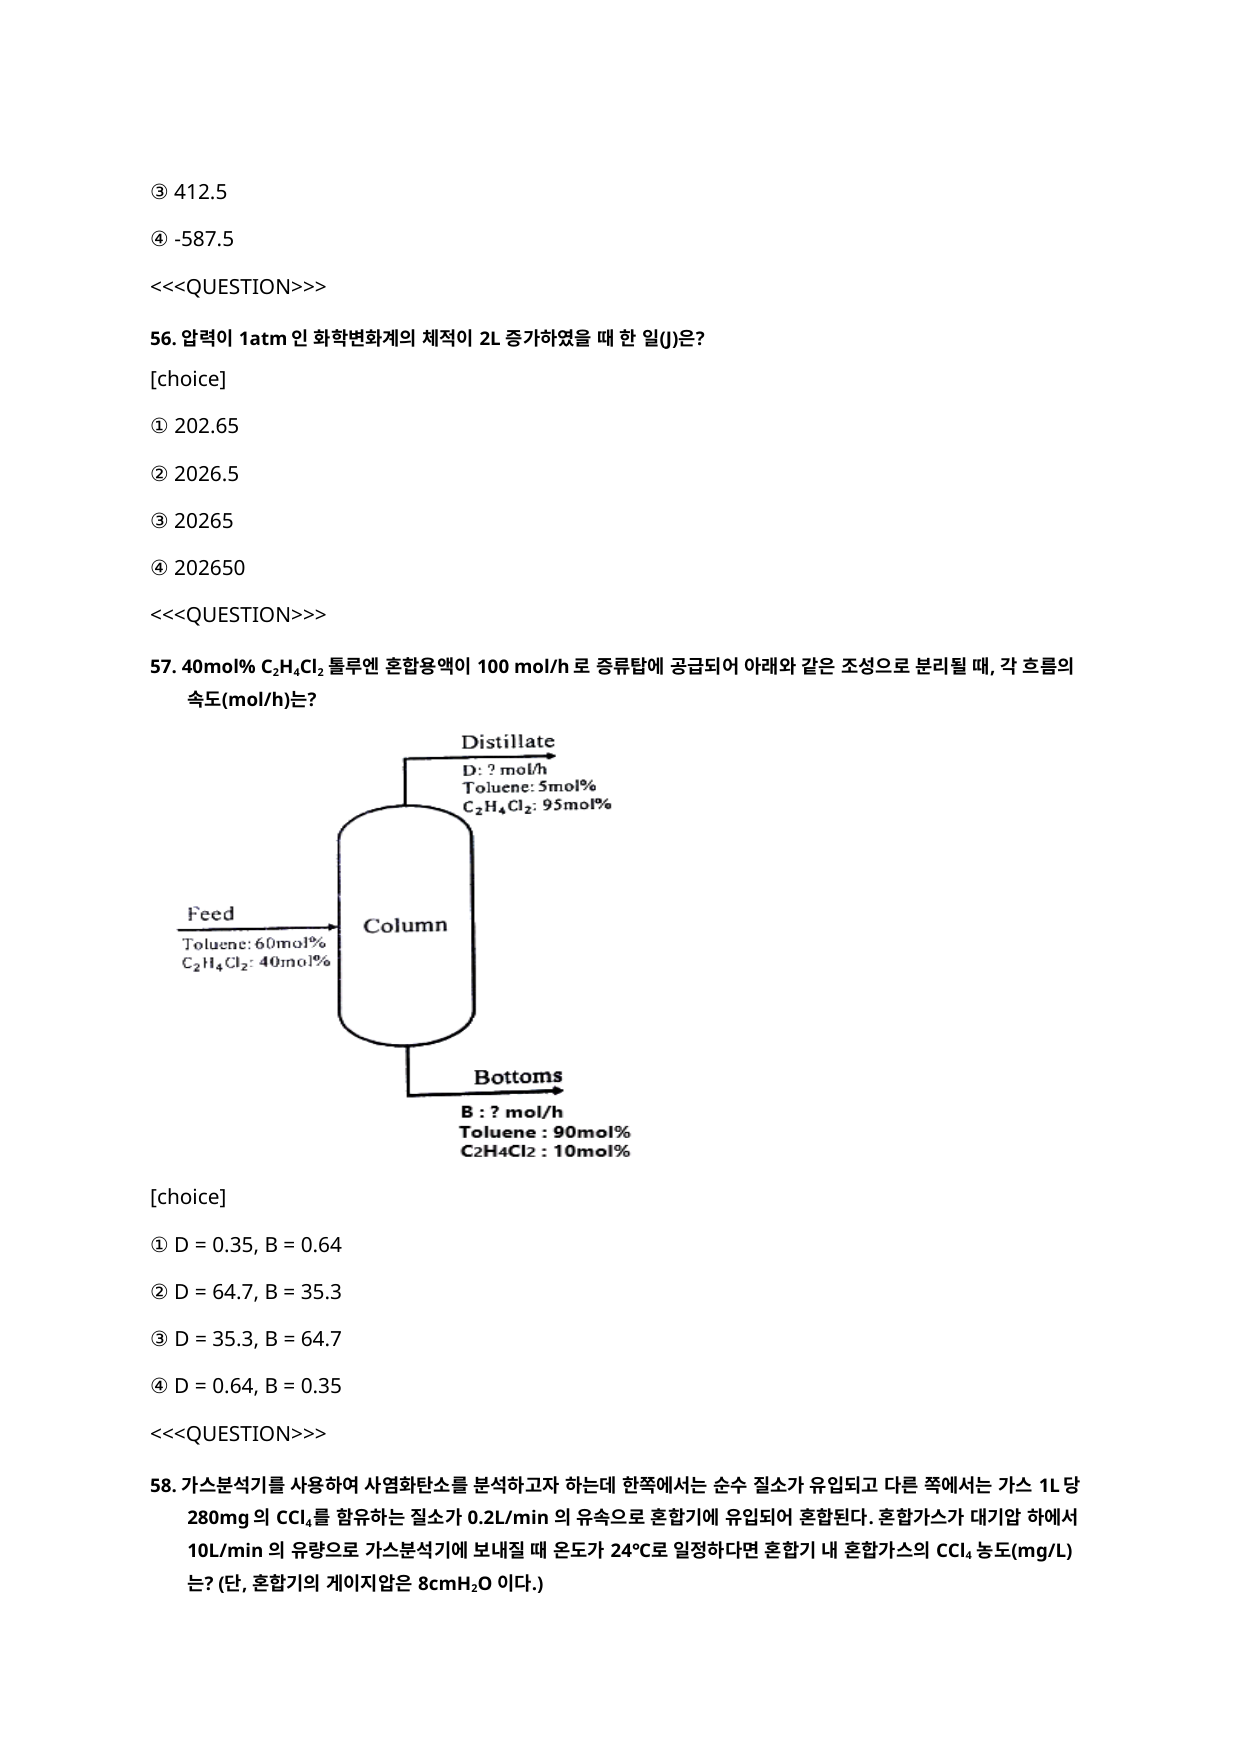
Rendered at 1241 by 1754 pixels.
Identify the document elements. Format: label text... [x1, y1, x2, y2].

text [choice] [150, 1182, 1090, 1211]
text 56. 압력이 1atm인 화학변화계의 체적이 2L 증가하였을 때 한 일(J)은? [150, 323, 1090, 350]
text ① 202.65 [150, 411, 1090, 440]
text ④ -587.5 [150, 224, 1090, 253]
text ① D = 0.35, B = 0.64 [150, 1230, 1090, 1258]
text <<<QUESTION>>> [150, 1419, 1090, 1447]
text ② D = 64.7, B = 35.3 [150, 1277, 1090, 1306]
text ④ 202650 [150, 553, 1090, 582]
text ③ D = 35.3, B = 64.7 [150, 1324, 1090, 1353]
text ③ 20265 [150, 506, 1090, 534]
text 58. 가스분석기를 사용하여 사염화탄소를 분석하고자 하는데 한쪽에서는 순수 질소가 유입되고 다른 쪽에서는 가스 1L당 280mg의 CCl4를 함유하는 질소가 0.2L/min 의 유속으로 혼합기에 유입되어 혼합된다. 혼합가스가 대기압 하에서 10L/min 의 유량으로 가스분석기에 보내질 때 온도가 24℃로 일정하다면 혼합기 내 혼합가스의 CCl4 농도(mg/L)는? (단, 혼합기의 게이지압은 8cmH2O 이다.) [150, 1470, 1090, 1595]
text <<<QUESTION>>> [150, 601, 1090, 629]
picture [169, 725, 642, 1164]
text ③ 412.5 [150, 177, 1090, 206]
text 57. 40mol% C2H4Cl2 톨루엔 혼합용액이 100 mol/h로 증류탑에 공급되어 아래와 같은 조성으로 분리될 때, 각 흐름의 속도(mol/h)는? [150, 652, 1090, 712]
text <<<QUESTION>>> [150, 272, 1090, 300]
text [choice] [150, 364, 1090, 393]
text ④ D = 0.64, B = 0.35 [150, 1372, 1090, 1400]
text ② 2026.5 [150, 459, 1090, 487]
